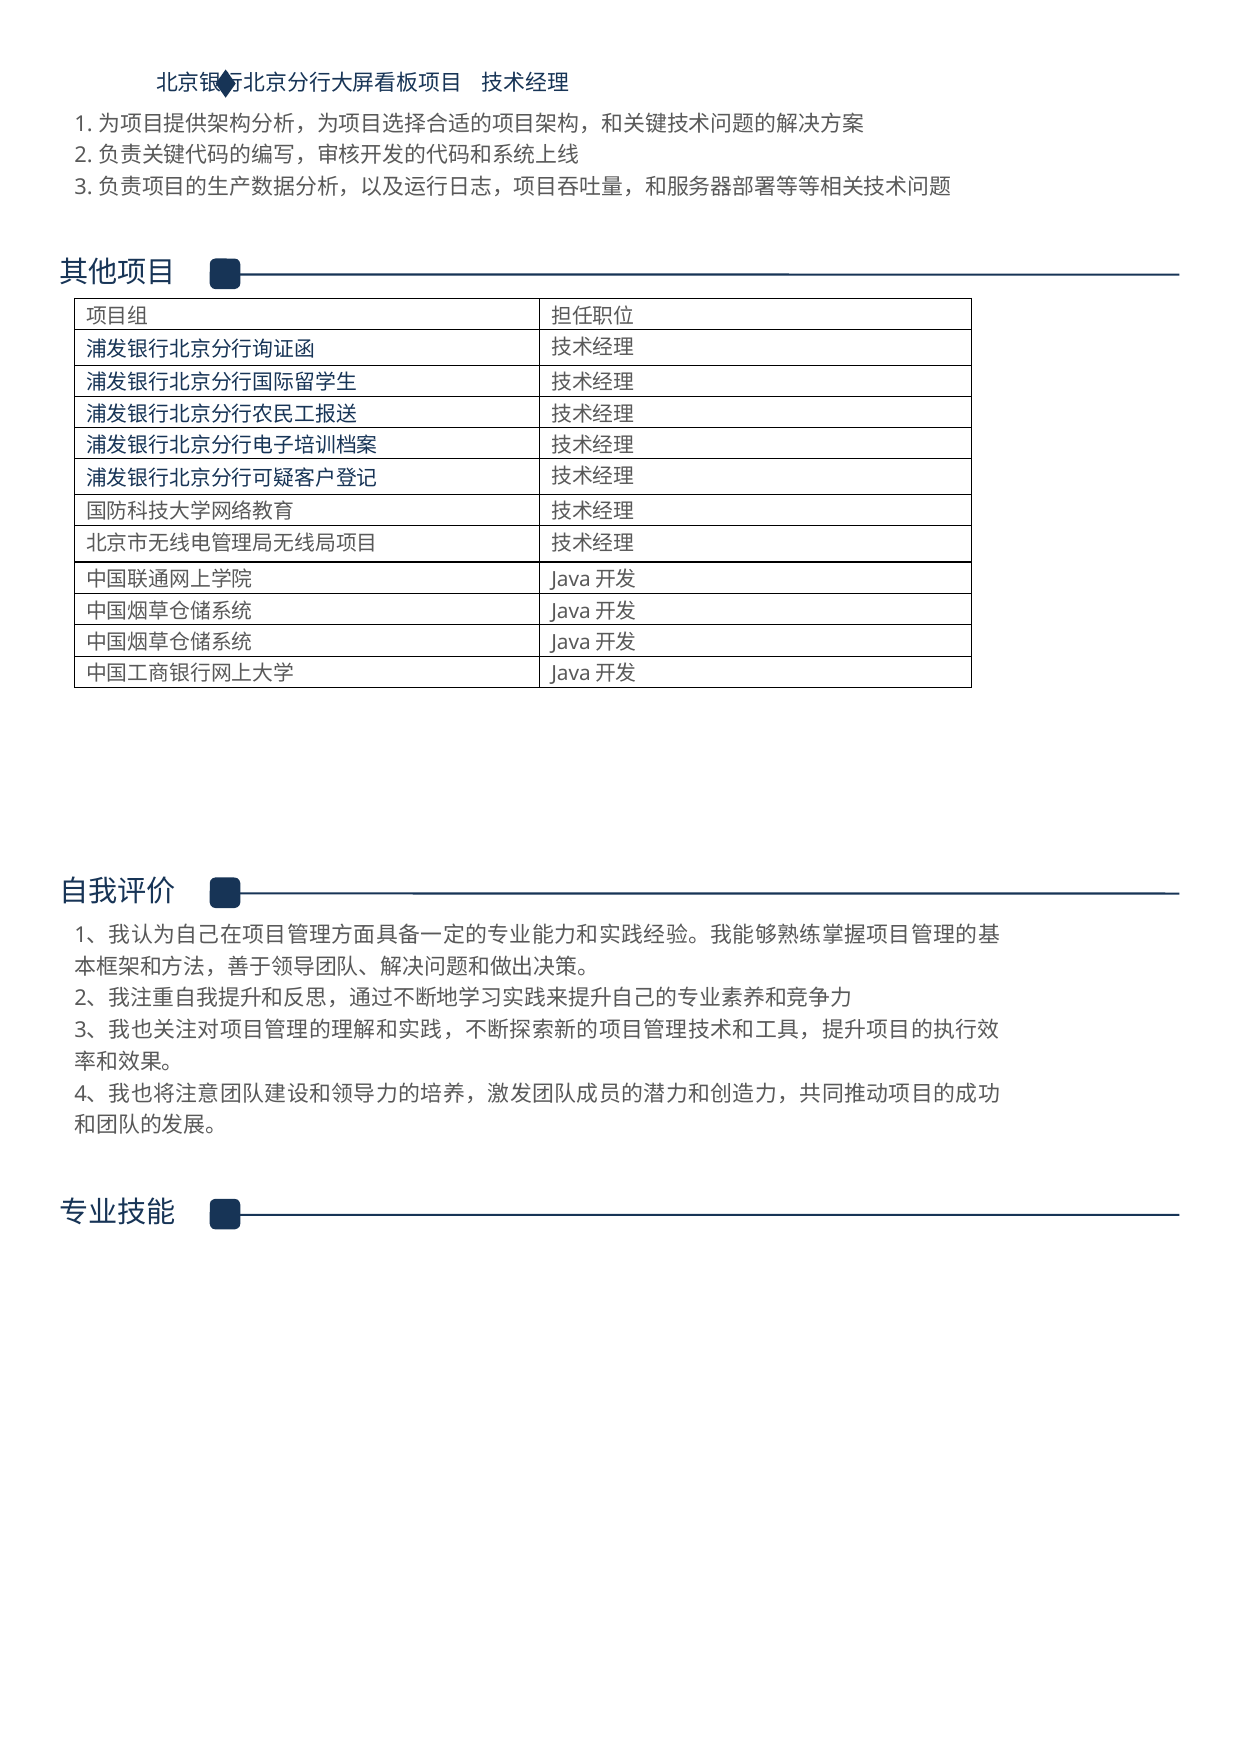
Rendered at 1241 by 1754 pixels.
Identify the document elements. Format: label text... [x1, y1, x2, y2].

text 北京银行北京分行大屏看板项目 技术经理 [59, 64, 1181, 96]
text 专业技能 [59, 1188, 1181, 1231]
text 其他项目 [59, 248, 1181, 290]
text 自我评价 [59, 867, 1181, 909]
